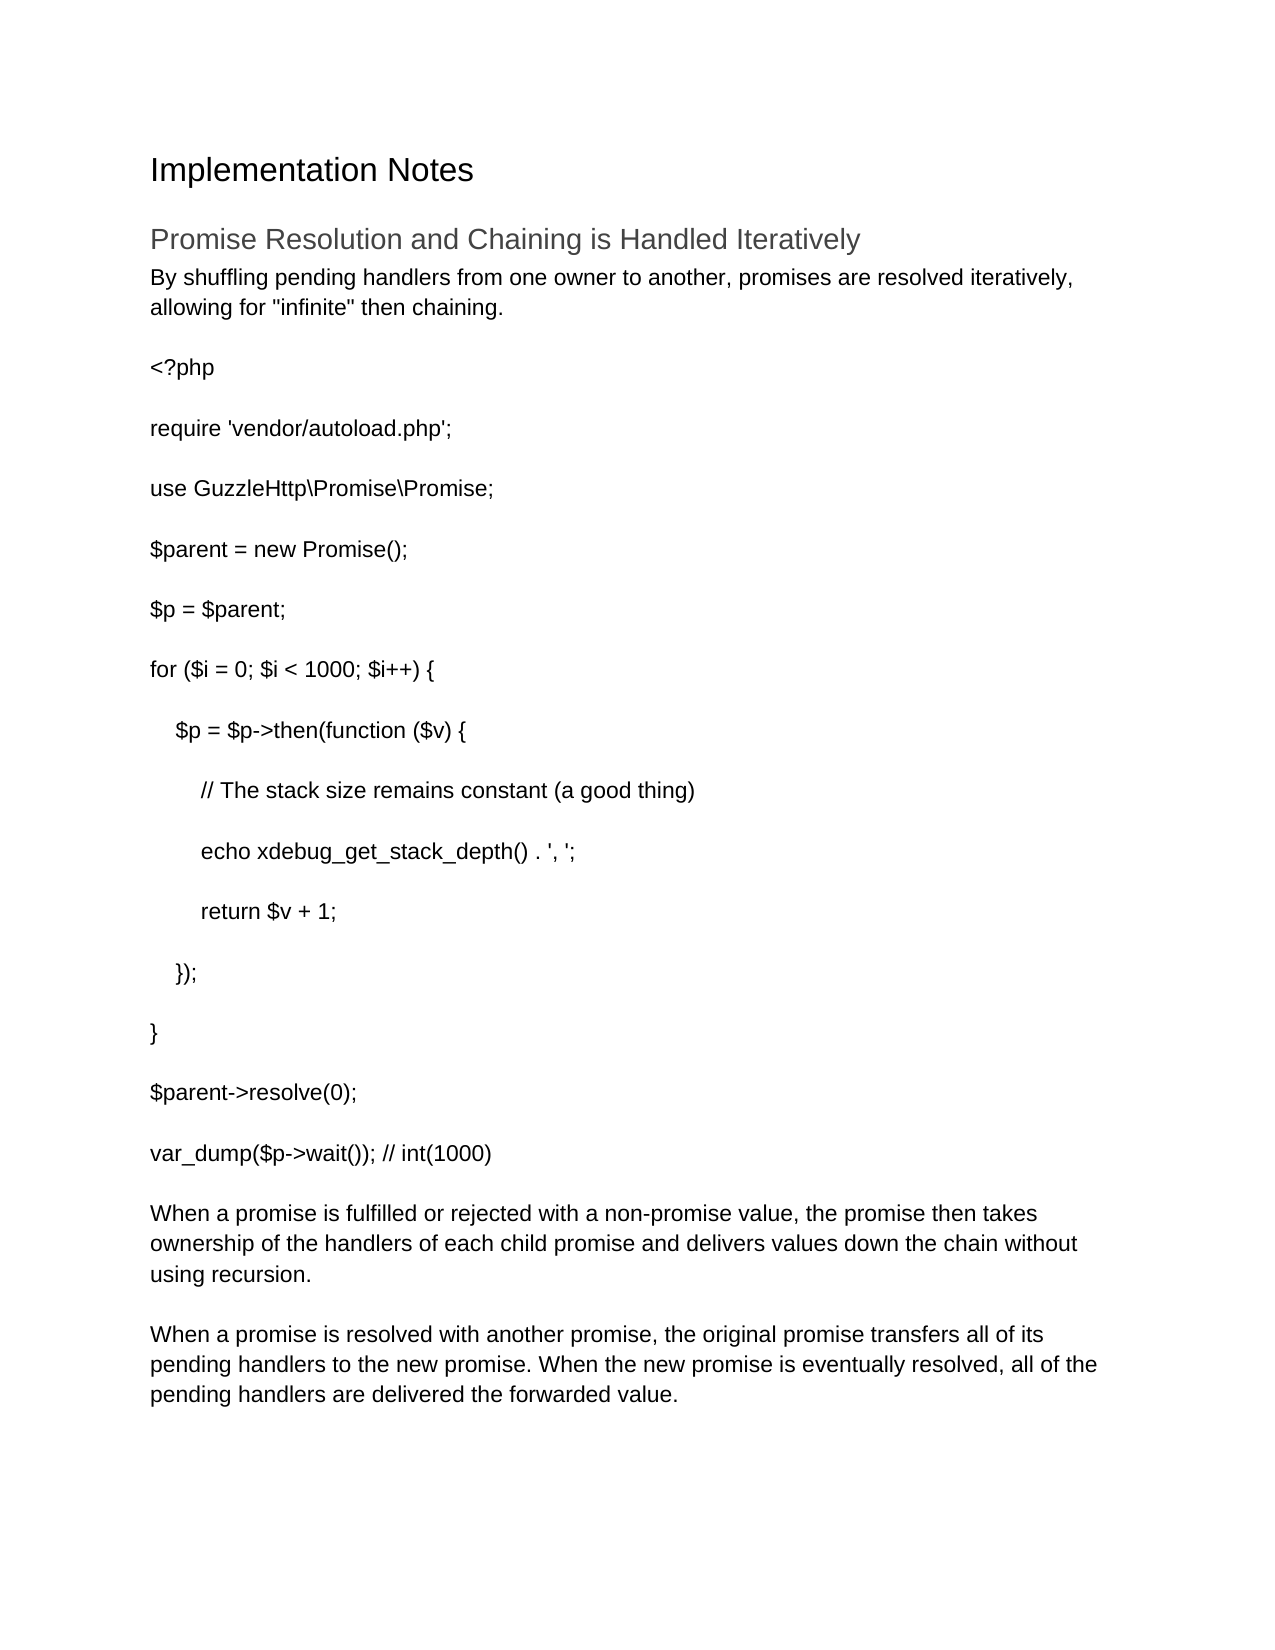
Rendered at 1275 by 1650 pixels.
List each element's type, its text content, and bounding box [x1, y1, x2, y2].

text use GuzzleHttp\Promise\Promise; [150, 475, 1125, 501]
subtitle Implementation Notes [150, 150, 1125, 188]
text }); [150, 958, 1125, 985]
text require 'vendor/autoload.php'; [150, 415, 1125, 441]
text echo xdebug_get_stack_depth() . ', '; [150, 838, 1125, 864]
text } [150, 1019, 1125, 1045]
text return $v + 1; [150, 898, 1125, 924]
text for ($i = 0; $i < 1000; $i++) { [150, 656, 1125, 683]
text By shuffling pending handlers from one owner to another, promises are resolved iteratively, allowing for "infinite" then chaining. [150, 264, 1125, 320]
text // The stack size remains constant (a good thing) [150, 777, 1125, 803]
text var_dump($p->wait()); // int(1000) [150, 1140, 1125, 1166]
text $parent->resolve(0); [150, 1079, 1125, 1106]
text $parent = new Promise(); [150, 536, 1125, 562]
subtitle Promise Resolution and Chaining is Handled Iteratively [150, 222, 1125, 255]
text When a promise is resolved with another promise, the original promise transfers all of its pending handlers to the new promise. When the new promise is eventually resolved, all of the pending handlers are delivered the forwarded value. [150, 1321, 1125, 1408]
text <?php [150, 354, 1125, 381]
text $p = $p->then(function ($v) { [150, 717, 1125, 743]
text $p = $parent; [150, 596, 1125, 622]
text When a promise is fulfilled or rejected with a non-promise value, the promise then takes ownership of the handlers of each child promise and delivers values down the chain without using recursion. [150, 1200, 1125, 1287]
